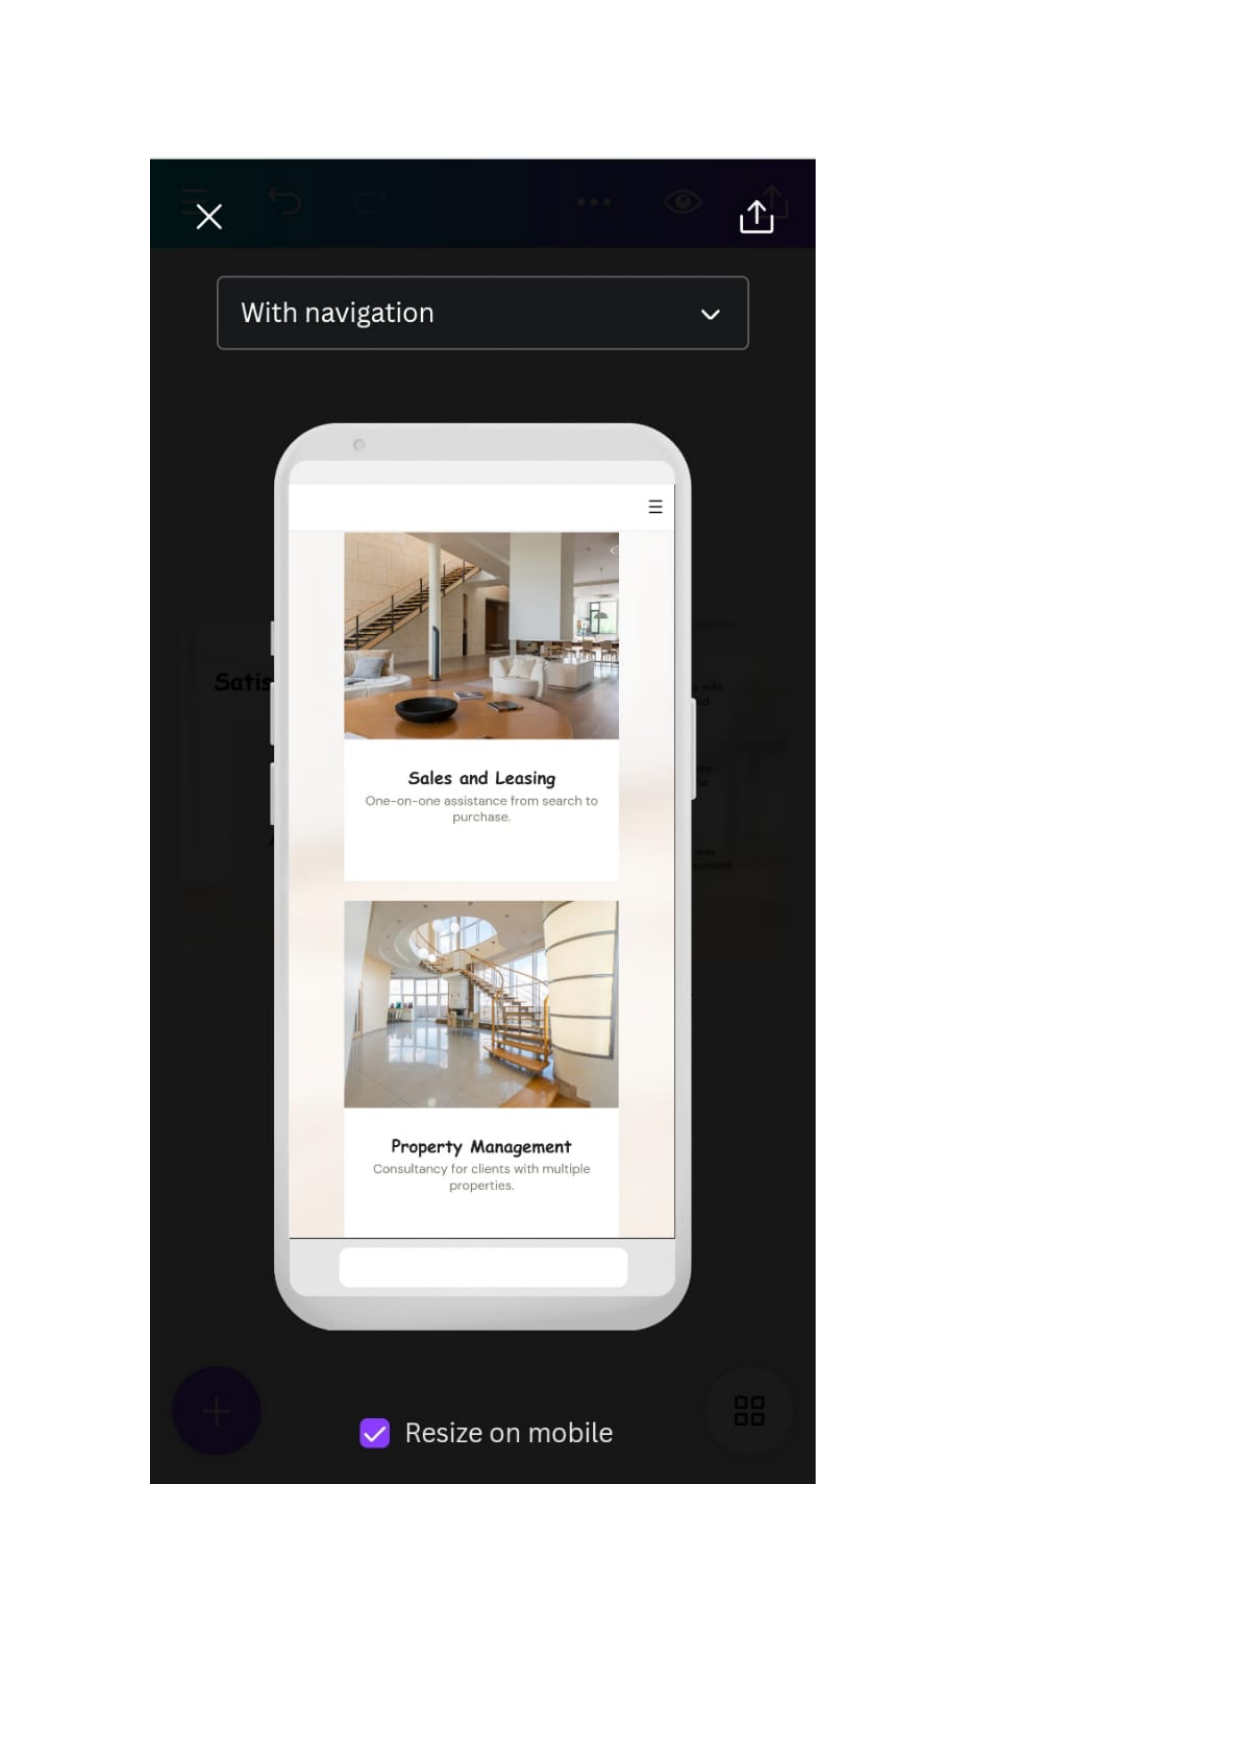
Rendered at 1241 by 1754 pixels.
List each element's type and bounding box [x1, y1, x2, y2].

picture [150, 150, 816, 1484]
